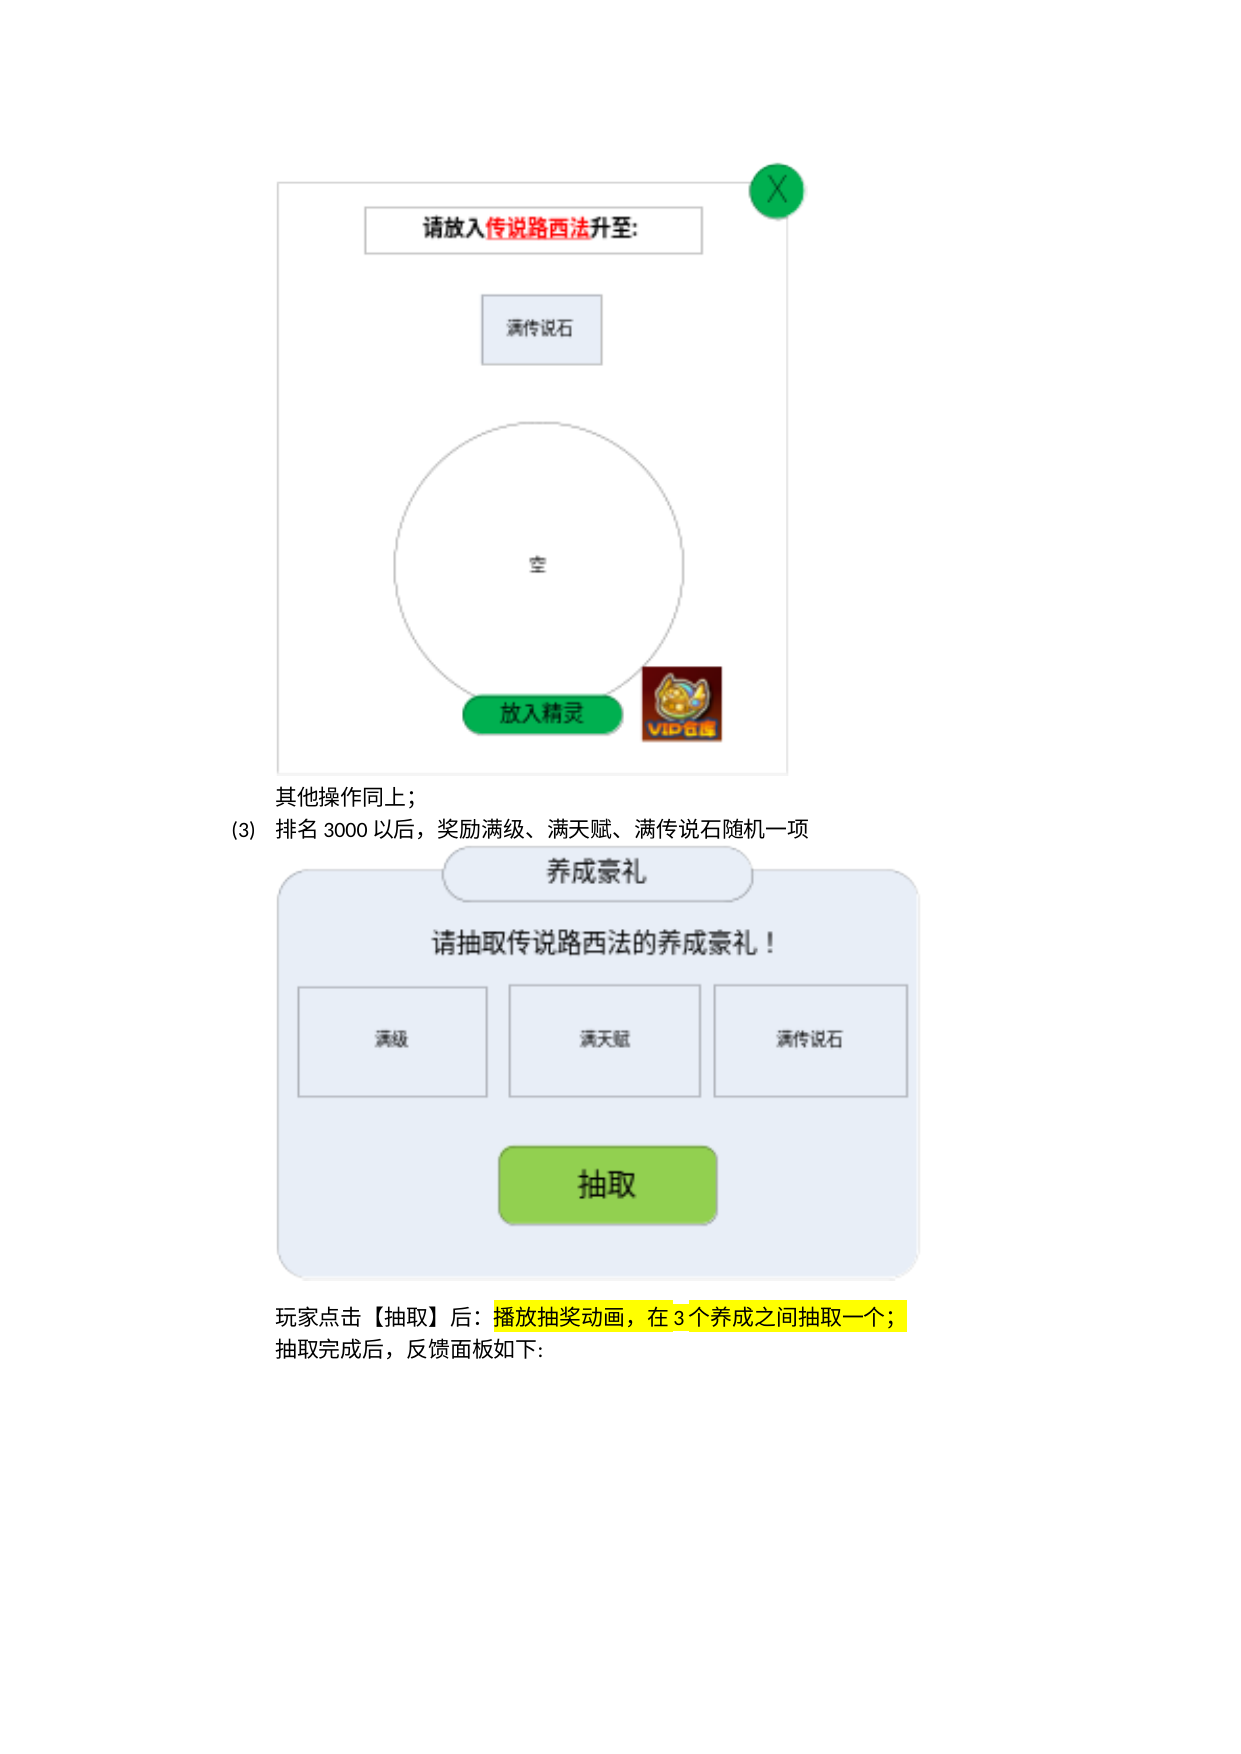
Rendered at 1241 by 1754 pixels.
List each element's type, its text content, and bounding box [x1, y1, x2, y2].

list 排名1001~3000，奖励满级传说石 其他操作同上； [231, 162, 1053, 812]
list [231, 812, 1053, 1364]
